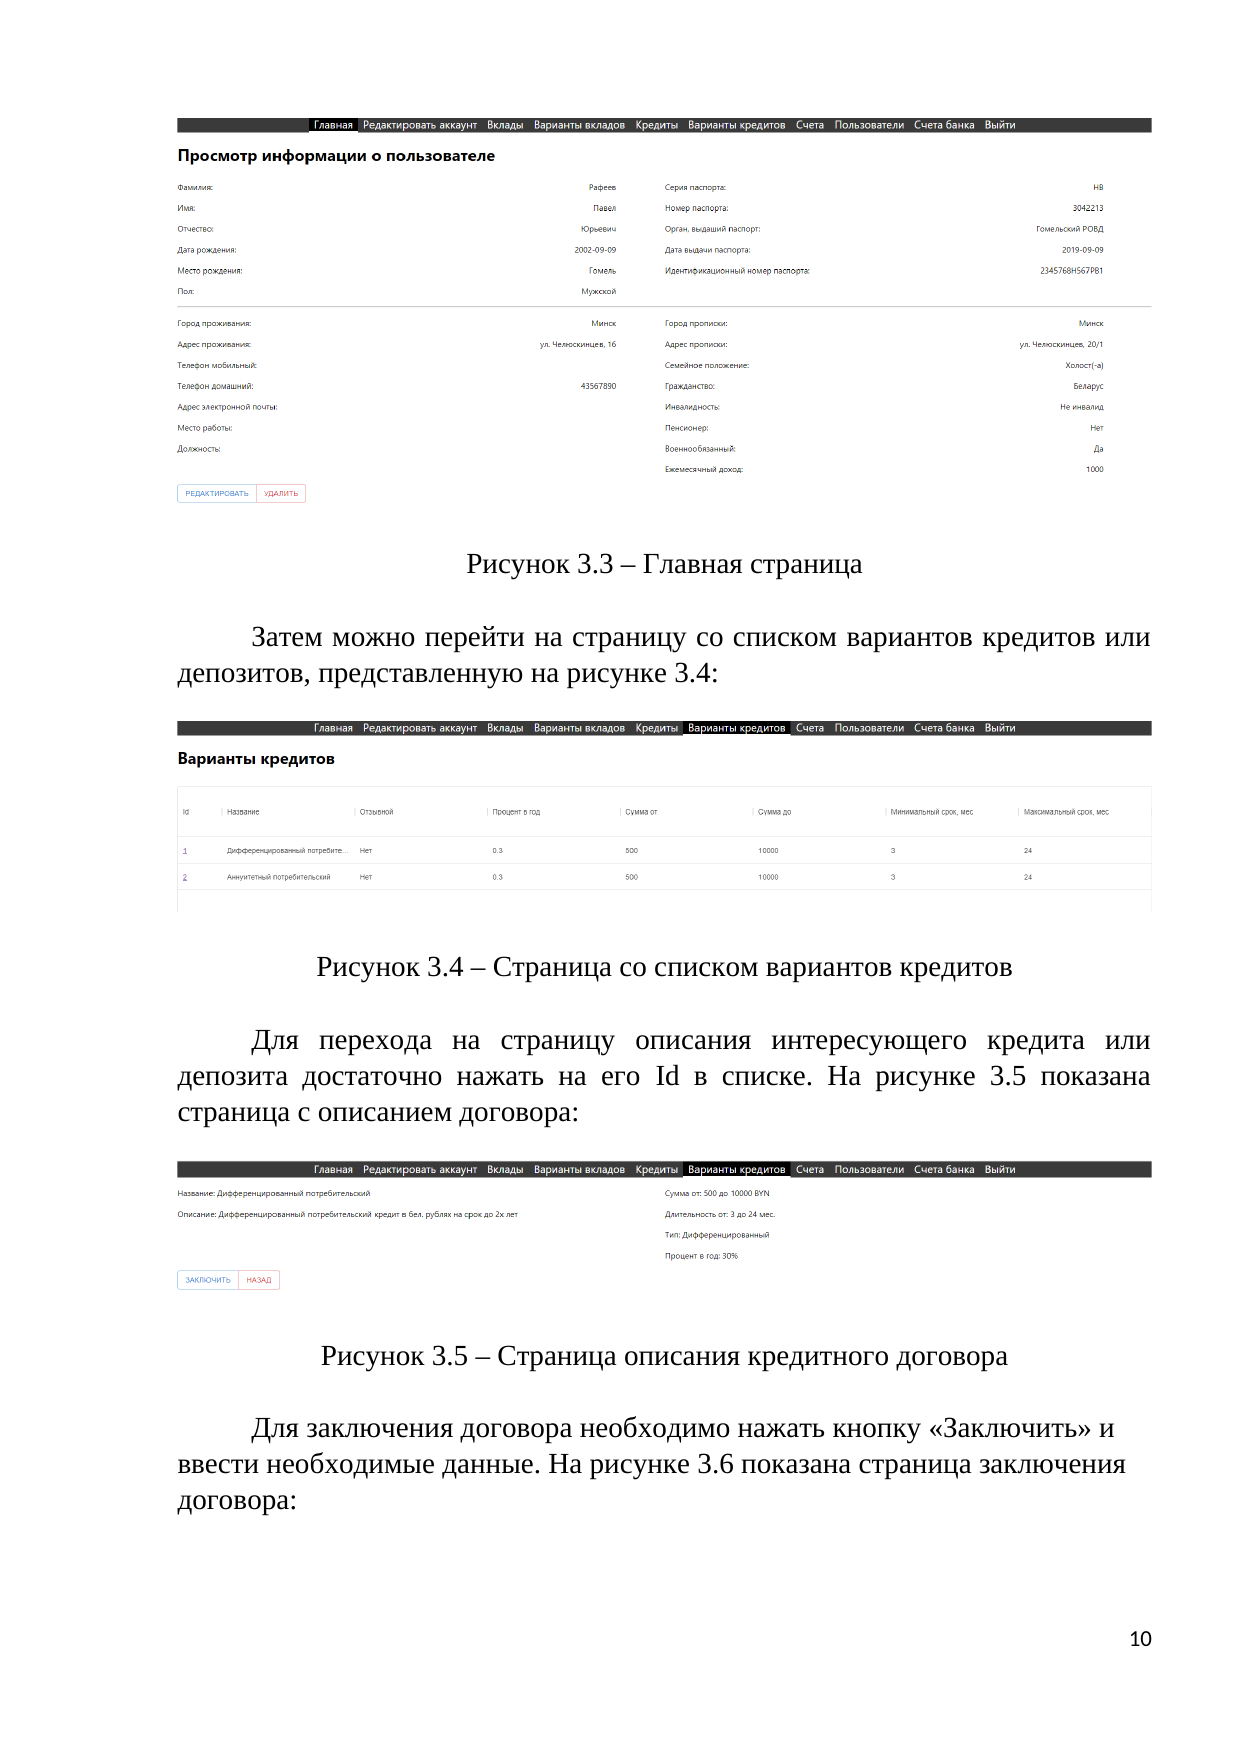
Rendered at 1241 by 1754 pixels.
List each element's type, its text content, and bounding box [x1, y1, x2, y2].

text Для перехода на страницу описания интересующего кредита или депозита достаточно нажать на его Id в списке. На рисунке 3.5 показана страница с описанием договора: [177, 1022, 1152, 1128]
picture [177, 1160, 1152, 1300]
picture [177, 118, 1152, 509]
text Рисунок 3.4 – Страница со списком вариантов кредитов [177, 949, 1152, 983]
text Рисунок 3.3 – Главная страница [177, 546, 1152, 580]
text Для заключения договора необходимо нажать кнопку «Заключить» и ввести необходимые данные. На рисунке 3.6 показана страница заключения договора: [177, 1410, 1152, 1516]
text Затем можно перейти на страницу со списком вариантов кредитов или депозитов, представленную на рисунке 3.4: [177, 619, 1152, 688]
text Рисунок 3.5 – Страница описания кредитного договора [177, 1338, 1152, 1371]
picture [177, 721, 1152, 912]
